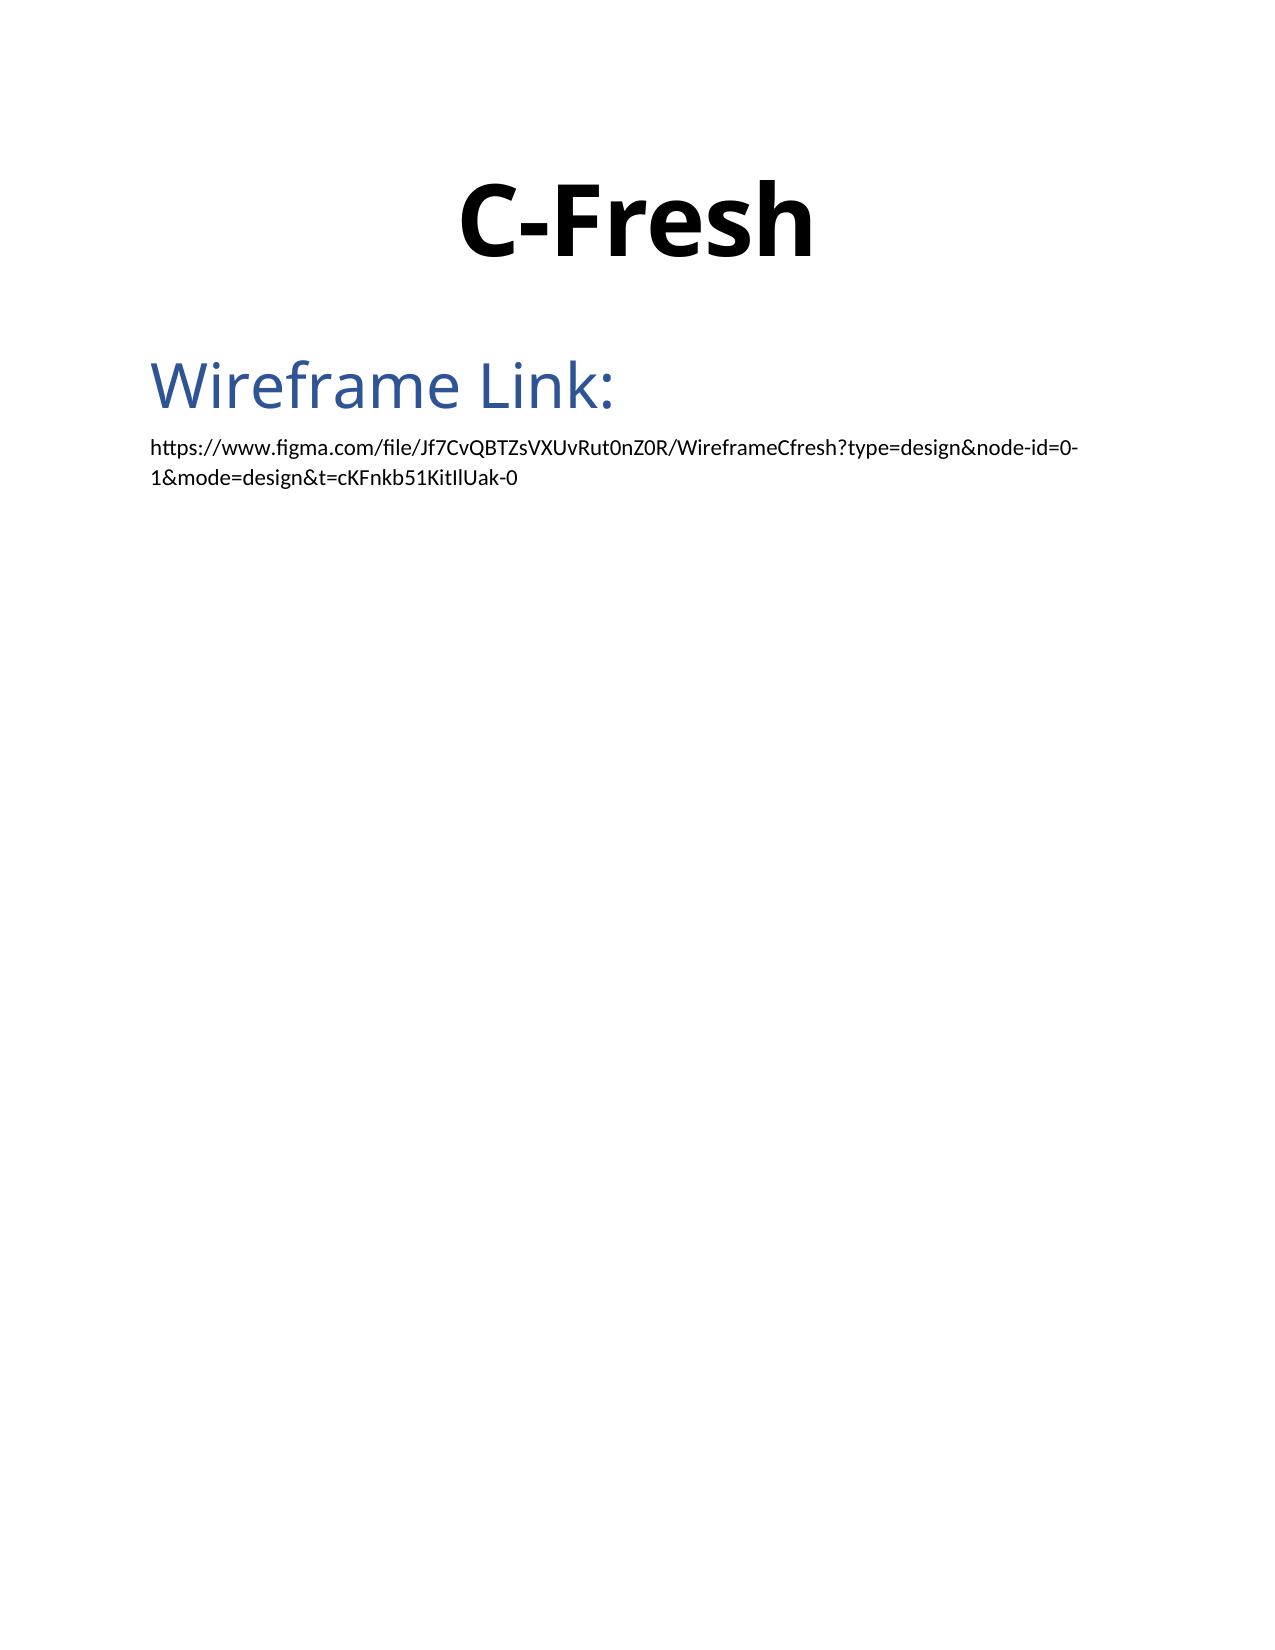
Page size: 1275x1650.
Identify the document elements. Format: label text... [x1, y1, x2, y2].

subtitle Wireframe Link: [150, 341, 1125, 427]
text https://www.figma.com/file/Jf7CvQBTZsVXUvRut0nZ0R/WireframeCfresh?type=design&node-id=0-1&mode=design&t=cKFnkb51KitIlUak-0 [150, 433, 1125, 492]
title C-Fresh [150, 150, 1125, 286]
